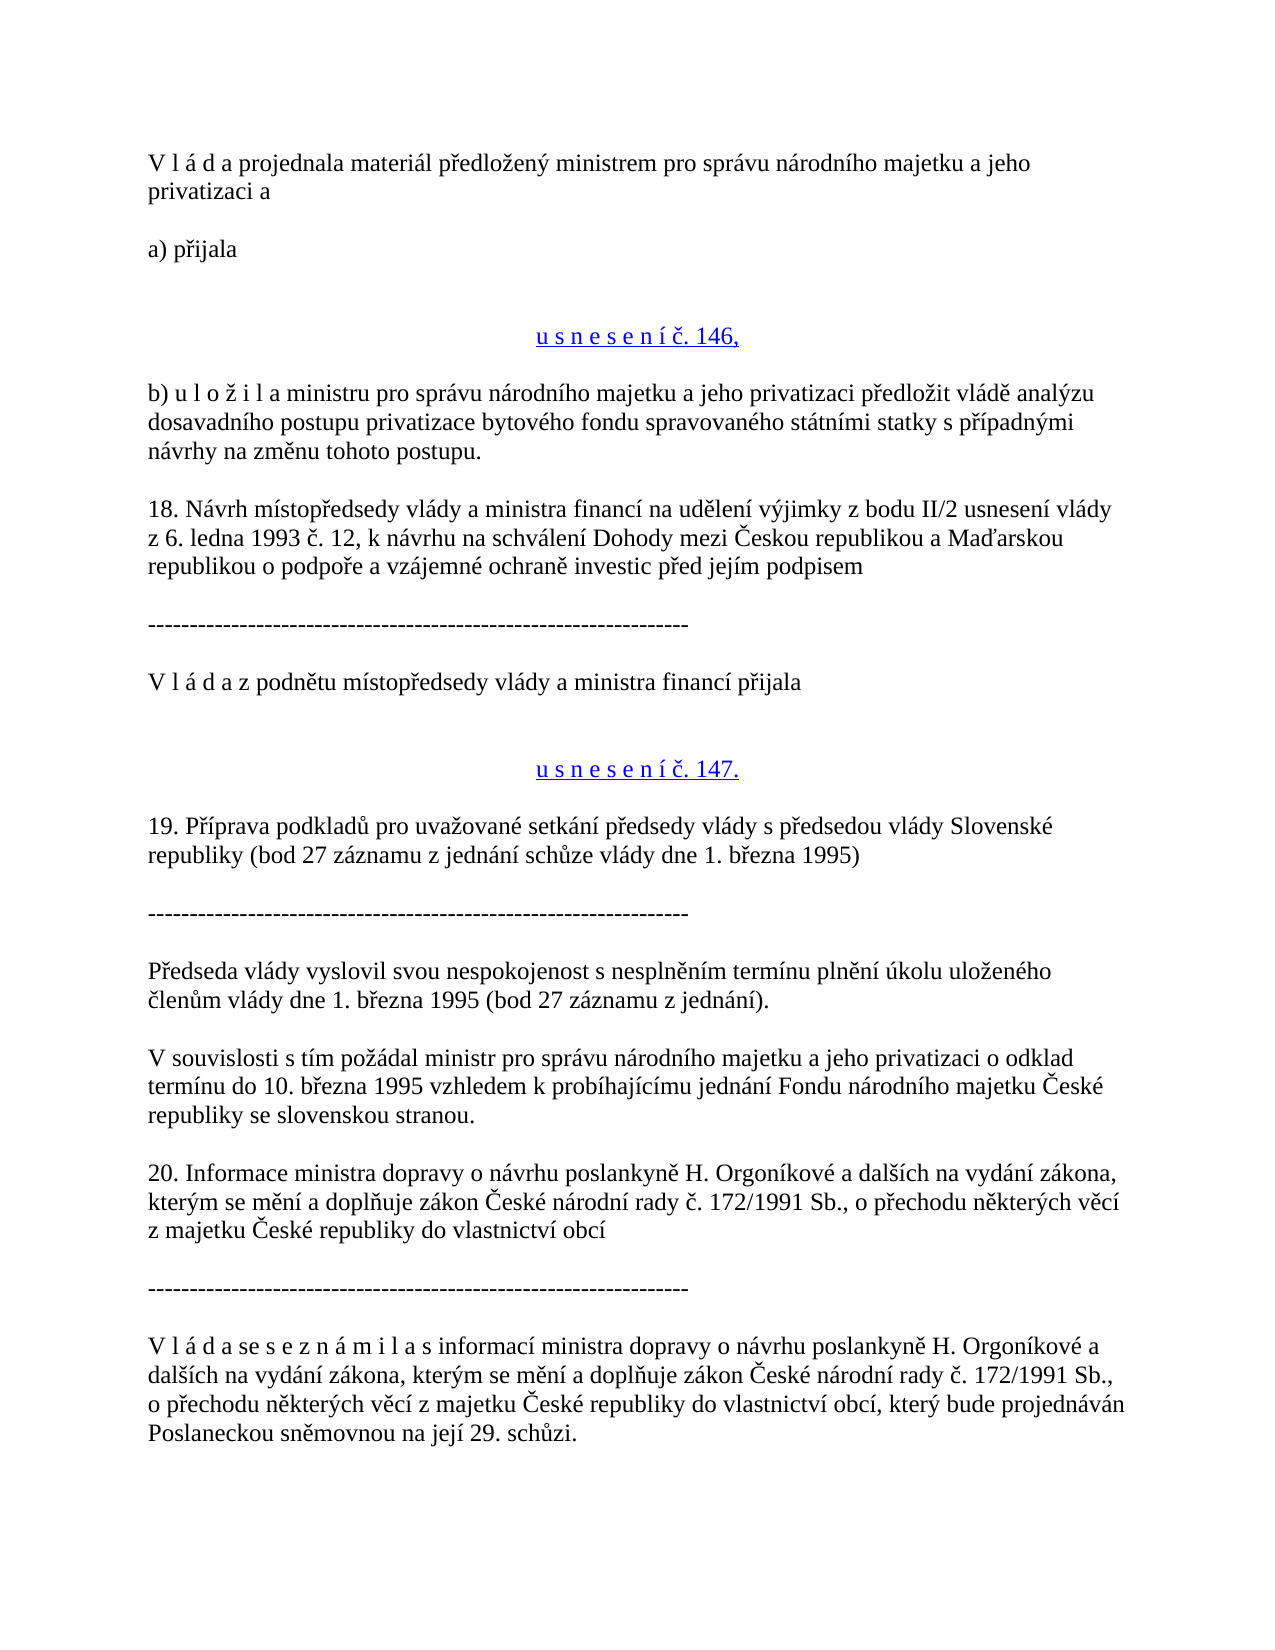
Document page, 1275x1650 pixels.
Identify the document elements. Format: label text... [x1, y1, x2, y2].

text V l á d a projednala materiál předložený ministrem pro správu národního majetku a jeho privatizaci a [148, 148, 1127, 205]
text V souvislosti s tím požádal ministr pro správu národního majetku a jeho privatizaci o odklad termínu do 10. března 1995 vzhledem k probíhajícímu jednání Fondu národního majetku České republiky se slovenskou stranou. [148, 1043, 1127, 1129]
text a) přijala [148, 234, 1127, 263]
text Předseda vlády vyslovil svou nespokojenost s nesplněním termínu plnění úkolu uloženého členům vlády dne 1. března 1995 (bod 27 záznamu z jednání). [148, 956, 1127, 1013]
text b) u l o ž i l a ministru pro správu národního majetku a jeho privatizaci předložit vládě analýzu dosavadního postupu privatizace bytového fondu spravovaného státními statky s případnými návrhy na změnu tohoto postupu. [148, 350, 1127, 465]
text u s n e s e n í č. 147. [148, 725, 1127, 783]
text V l á d a se s e z n á m i l a s informací ministra dopravy o návrhu poslankyně H. Orgoníkové a dalších na vydání zákona, kterým se mění a doplňuje zákon České národní rady č. 172/1991 Sb., o přechodu některých věcí z majetku České republiky do vlastnictví obcí, který bude projednáván Poslaneckou sněmovnou na její 29. schůzi. [148, 1331, 1127, 1446]
text u s n e s e n í č. 146, [148, 292, 1127, 350]
text 20. Informace ministra dopravy o návrhu poslankyně H. Orgoníkové a dalších na vydání zákona, kterým se mění a doplňuje zákon České národní rady č. 172/1991 Sb., o přechodu některých věcí z majetku České republiky do vlastnictví obcí [148, 1158, 1127, 1244]
text 18. Návrh místopředsedy vlády a ministra financí na udělení výjimky z bodu II/2 usnesení vlády z 6. ledna 1993 č. 12, k návrhu na schválení Dohody mezi Českou republikou a Maďarskou republikou o podpoře a vzájemné ochraně investic před jejím podpisem [148, 494, 1127, 580]
text 19. Příprava podkladů pro uvažované setkání předsedy vlády s předsedou vlády Slovenské republiky (bod 27 záznamu z jednání schůze vlády dne 1. března 1995) [148, 783, 1127, 869]
text ----------------------------------------------------------------- [148, 609, 1127, 638]
text ----------------------------------------------------------------- [148, 898, 1127, 927]
text V l á d a z podnětu místopředsedy vlády a ministra financí přijala [148, 667, 1127, 696]
text ----------------------------------------------------------------- [148, 1273, 1127, 1302]
